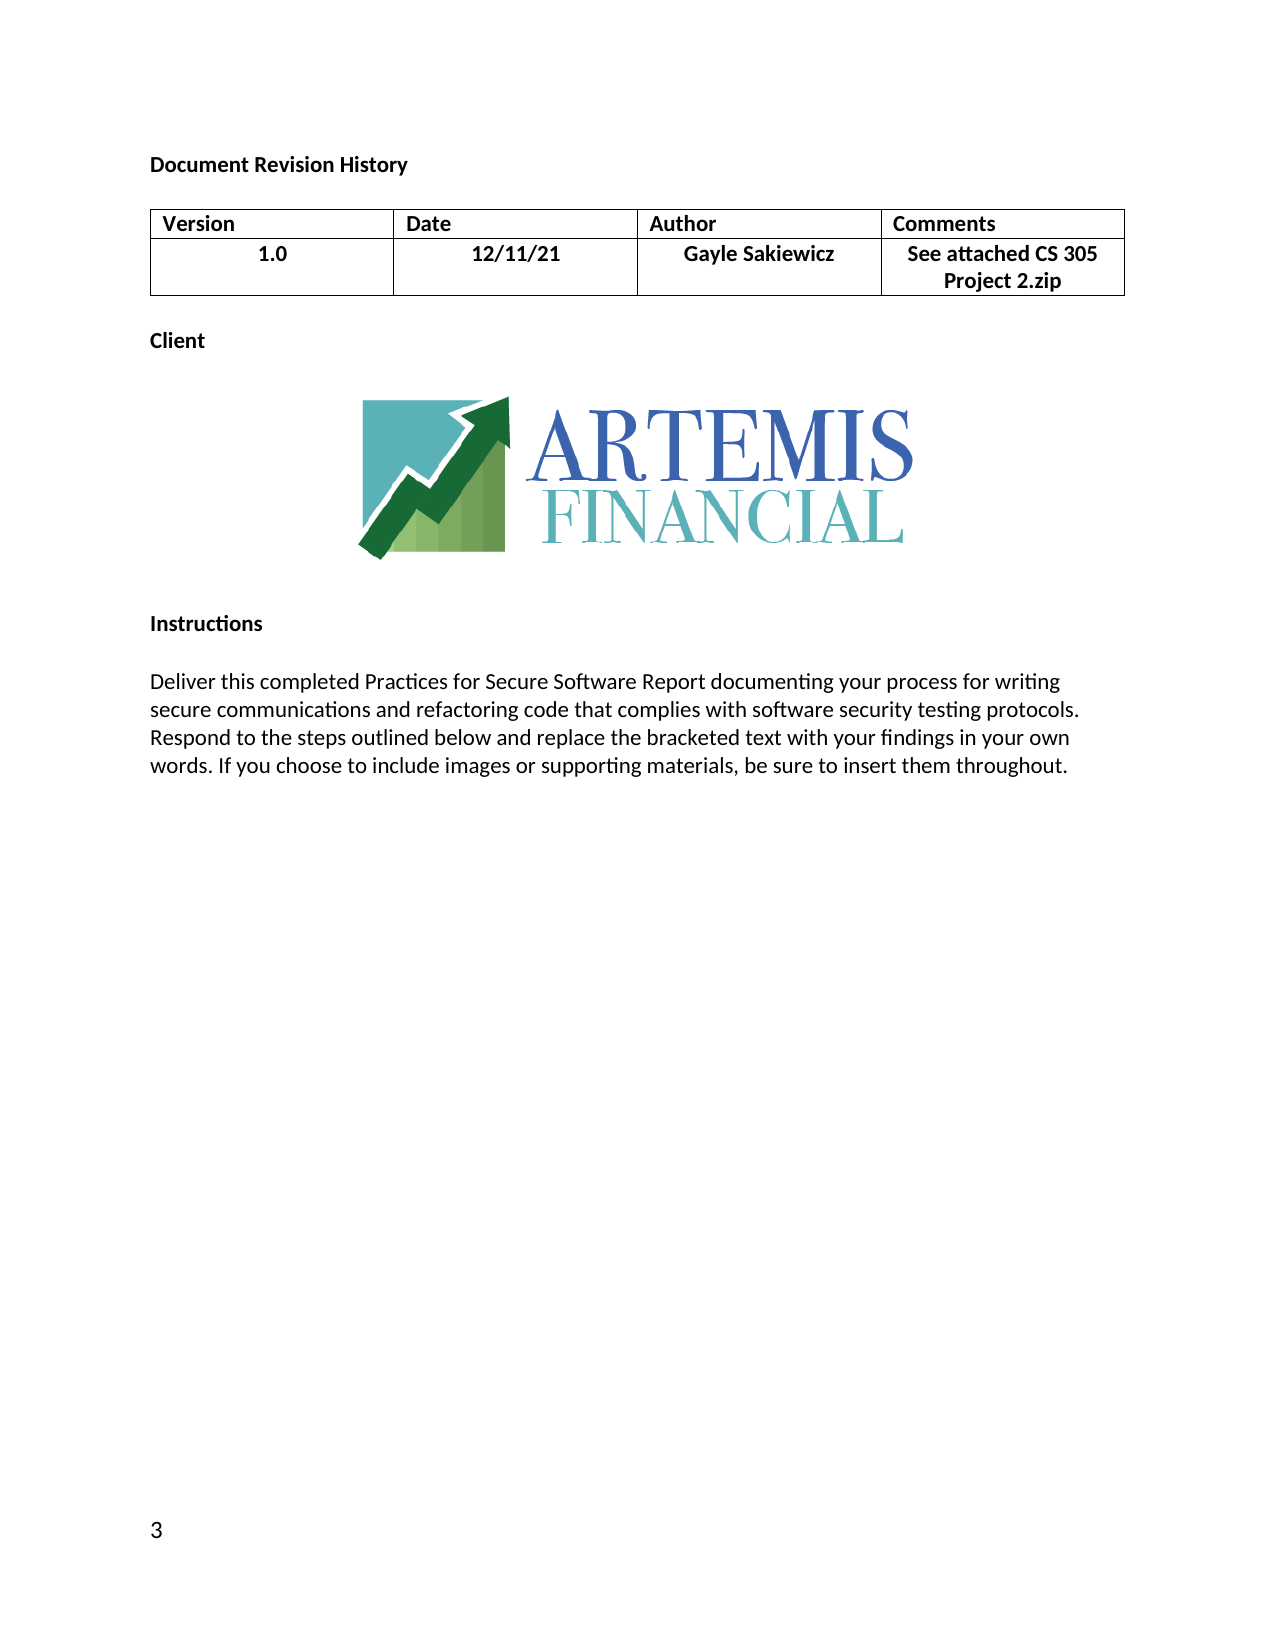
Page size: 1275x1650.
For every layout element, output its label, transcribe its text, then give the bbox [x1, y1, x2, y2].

text Respond to the steps outlined below and replace the bracketed text with your findings in your own words. If you choose to include images or supporting materials, be sure to insert them throughout. [150, 723, 1125, 779]
subtitle Document Revision History [150, 150, 1125, 178]
subtitle Client [150, 326, 1125, 354]
table_header Author [638, 210, 881, 238]
table_cell 1.0 [151, 239, 393, 295]
picture [346, 382, 929, 581]
table_header Date [394, 210, 637, 238]
subtitle Instructions [150, 609, 1125, 637]
table_header Comments [882, 210, 1124, 238]
table_cell Gayle Sakiewicz [638, 239, 881, 295]
table_header Version [151, 210, 393, 238]
text Deliver this completed Practices for Secure Software Report documenting your process for writing secure communications and refactoring code that complies with software security testing protocols. [150, 667, 1125, 723]
table_cell See attached CS 305 Project 2.zip [882, 239, 1124, 295]
table_cell 12/11/21 [394, 239, 637, 295]
